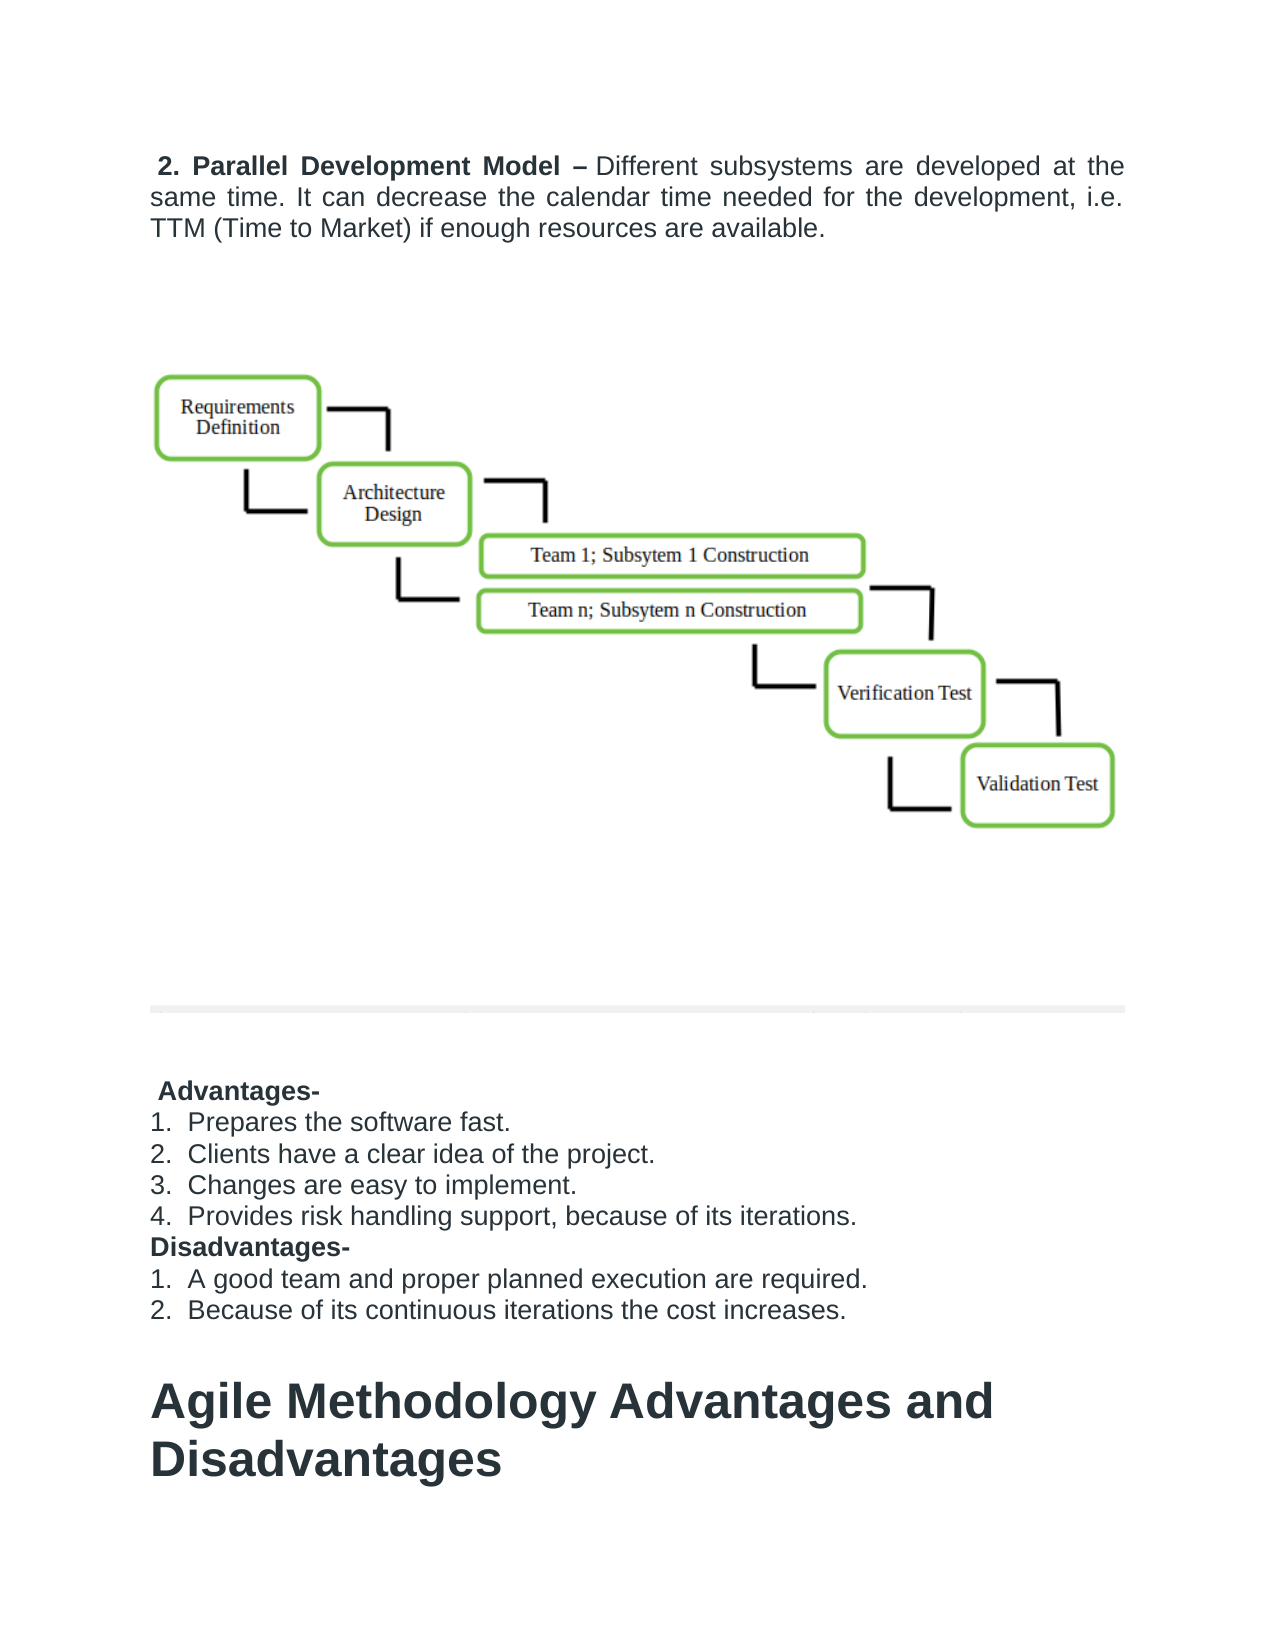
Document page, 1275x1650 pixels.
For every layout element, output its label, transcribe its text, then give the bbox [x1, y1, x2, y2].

list Changes are easy to implement. [150, 1169, 1125, 1200]
list Prepares the software fast. [150, 1106, 1125, 1138]
list Provides risk handling support, because of its iterations. [150, 1200, 1125, 1231]
list Because of its continuous iterations the cost increases. [150, 1294, 1125, 1325]
list A good team and proper planned execution are required. [150, 1263, 1125, 1294]
text 2. Parallel Development Model – Different subsystems are developed at the same time. It can decrease the calendar time needed for the development, i.e. TTM (Time to Market) if enough resources are available. [150, 150, 1125, 244]
subtitle Agile Methodology Advantages and Disadvantages [150, 1372, 1125, 1487]
text Disadvantages- [150, 1231, 1125, 1263]
text Advantages- [150, 1075, 1125, 1106]
picture [150, 337, 1125, 1013]
list Clients have a clear idea of the project. [150, 1138, 1125, 1169]
